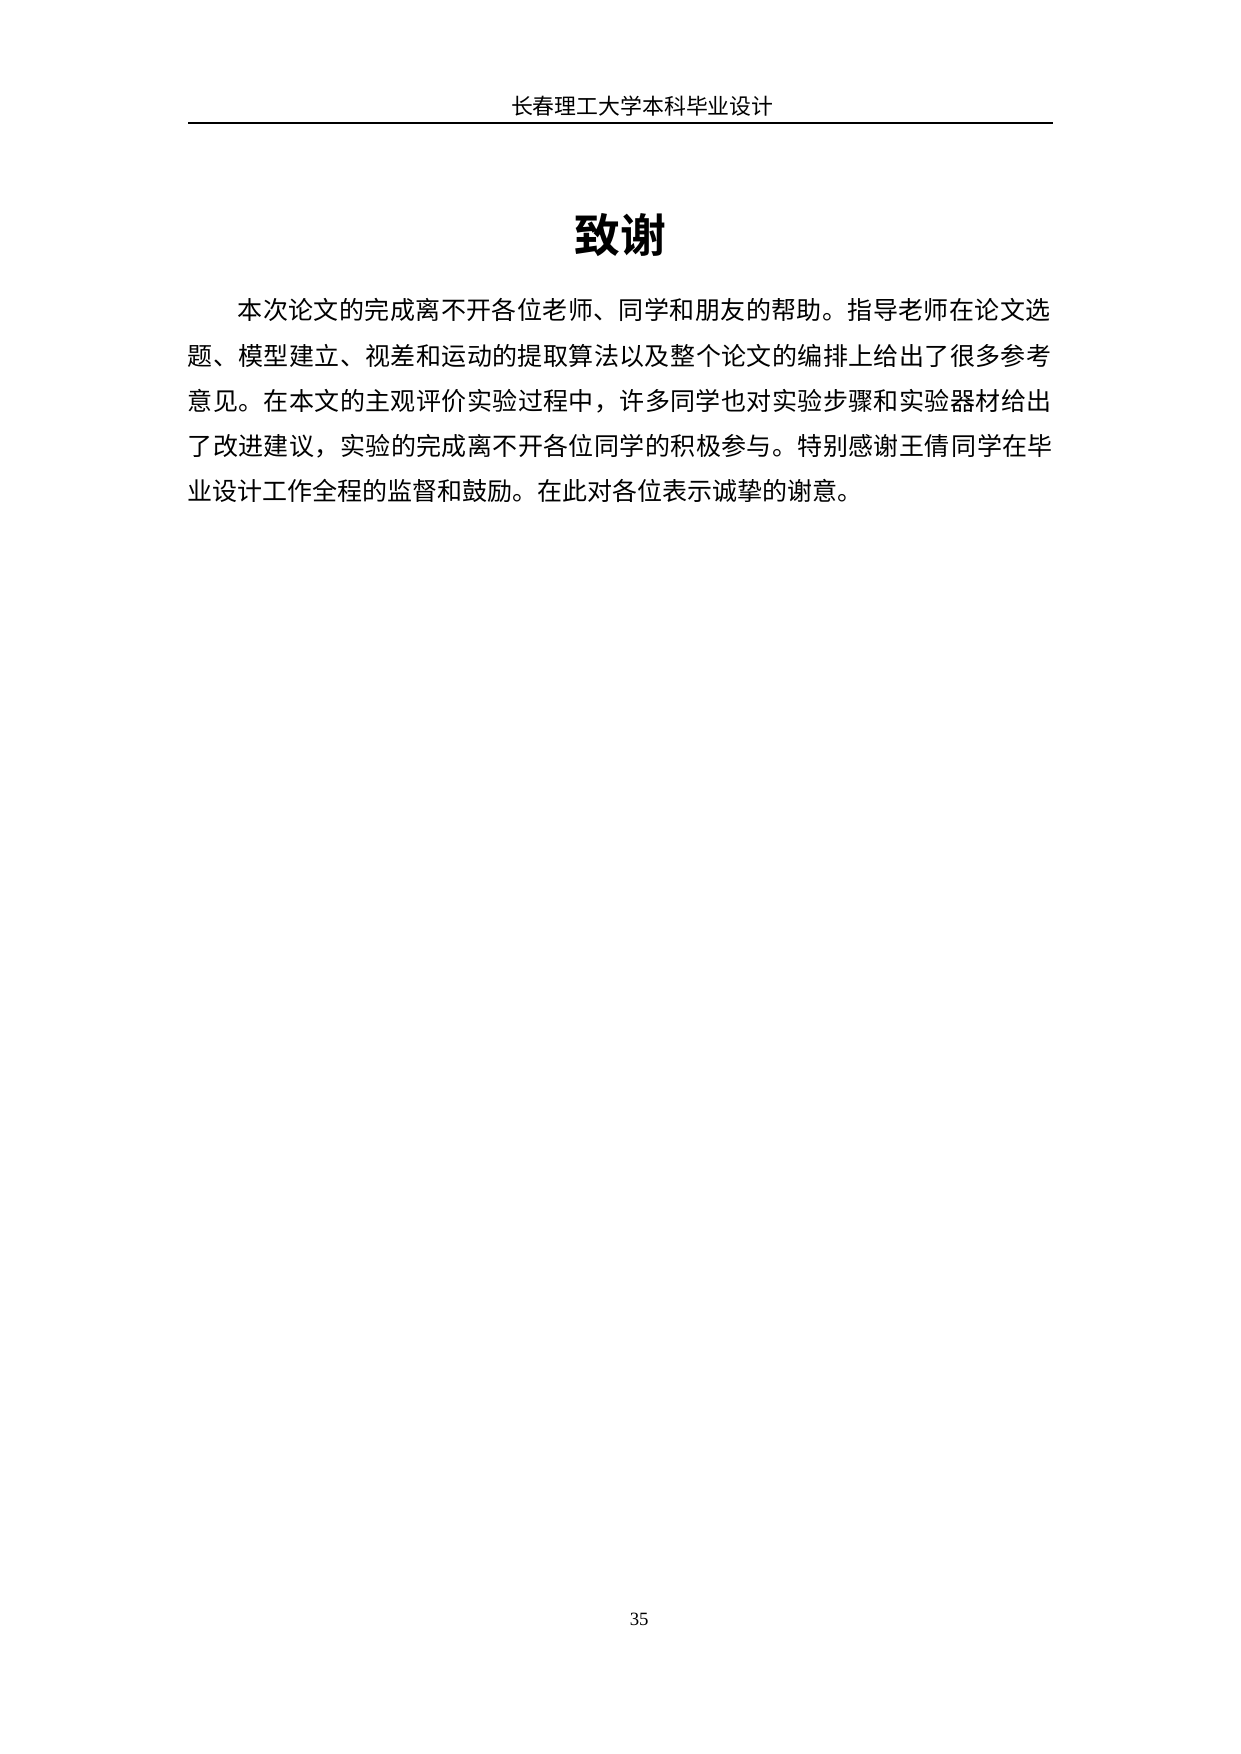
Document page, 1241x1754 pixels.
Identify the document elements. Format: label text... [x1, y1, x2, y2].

subtitle 致谢 [187, 199, 1053, 266]
text 本次论文的完成离不开各位老师、同学和朋友的帮助。指导老师在论文选题、模型建立、视差和运动的提取算法以及整个论文的编排上给出了很多参考意见。在本文的主观评价实验过程中，许多同学也对实验步骤和实验器材给出了改进建议，实验的完成离不开各位同学的积极参与。特别感谢王倩同学在毕业设计工作全程的监督和鼓励。在此对各位表示诚挚的谢意。 [187, 291, 1053, 508]
